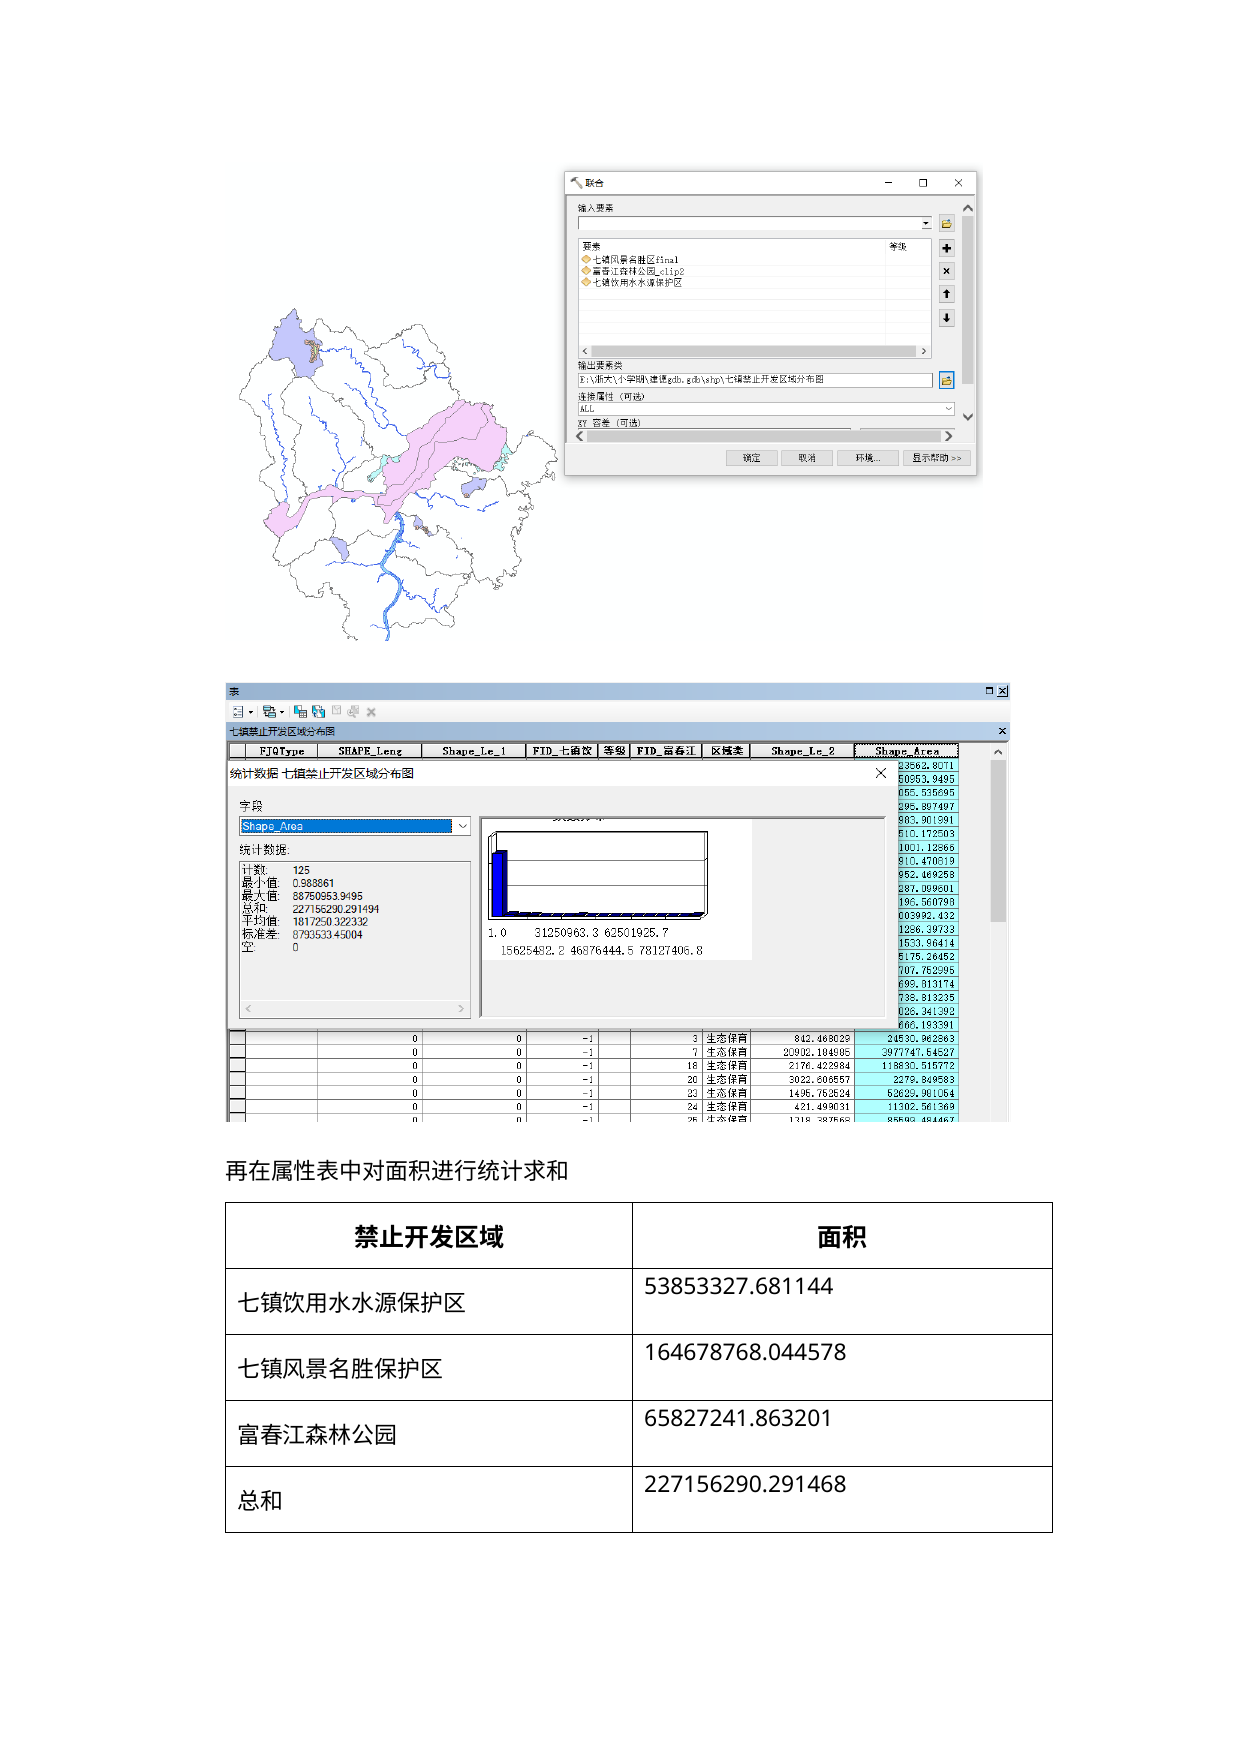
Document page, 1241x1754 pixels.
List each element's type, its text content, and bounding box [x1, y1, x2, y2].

table_cell 65827241.863201 [633, 1401, 1052, 1466]
table_header 面积 [633, 1203, 1052, 1268]
table_cell 53853327.681144 [633, 1269, 1052, 1334]
table_header 禁止开发区域 [226, 1203, 632, 1268]
table_cell 227156290.291468 [633, 1467, 1052, 1532]
table_cell 总和 [226, 1467, 632, 1532]
table_cell 富春江森林公园 [226, 1401, 632, 1466]
picture [225, 162, 983, 641]
picture [225, 682, 1011, 1122]
table_cell 七镇风景名胜保护区 [226, 1335, 632, 1400]
table_cell 164678768.044578 [633, 1335, 1052, 1400]
list 再在属性表中对面积进行统计求和 [225, 1137, 1053, 1202]
table_cell 七镇饮用水水源保护区 [226, 1269, 632, 1334]
